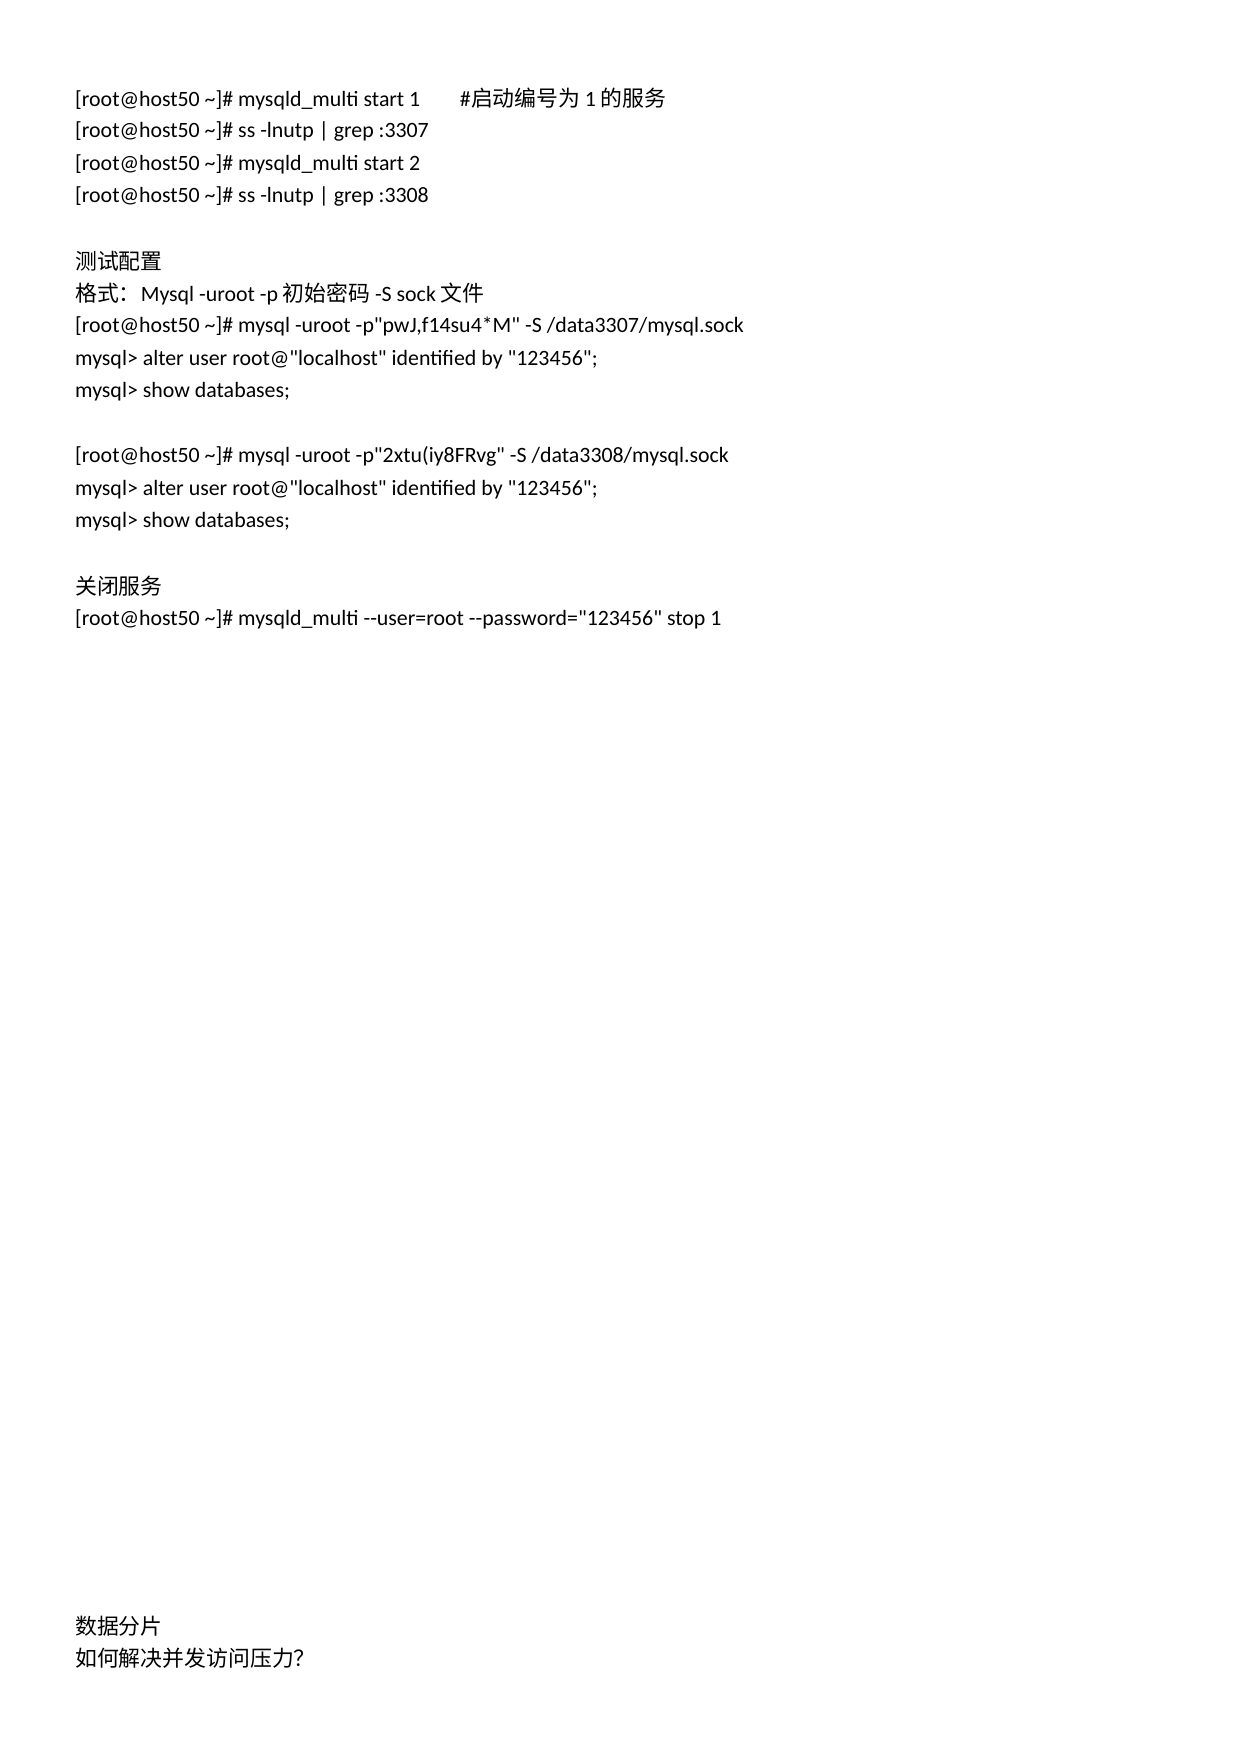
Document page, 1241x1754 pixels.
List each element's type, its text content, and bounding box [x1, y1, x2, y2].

list mysql> show databases; [75, 373, 1165, 406]
list [root@host50 ~]# mysql -uroot -p"pwJ,f14su4*M" -S /data3307/mysql.sock [75, 308, 1165, 341]
list 格式：Mysql -uroot -p初始密码 -S sock文件 [75, 276, 1165, 308]
list 关闭服务 [75, 568, 1165, 601]
list mysql> show databases; [75, 503, 1165, 536]
list 测试配置 [75, 243, 1165, 276]
list mysql> alter user root@"localhost" identified by "123456"; [75, 341, 1165, 373]
list [root@host50 ~]# ss -lnutp | grep :3308 [75, 178, 1165, 211]
list [root@host50 ~]# ss -lnutp | grep :3307 [75, 113, 1165, 146]
list [root@host50 ~]# mysql -uroot -p"2xtu(iy8FRvg" -S /data3308/mysql.sock [75, 438, 1165, 471]
list 如何解决并发访问压力？ [75, 1641, 1165, 1673]
list [root@host50 ~]# mysqld_multi start 1 #启动编号为1的服务 [75, 81, 1165, 113]
list 数据分片 [75, 1608, 1165, 1641]
list [root@host50 ~]# mysqld_multi start 2 [75, 146, 1165, 178]
list mysql> alter user root@"localhost" identified by "123456"; [75, 471, 1165, 503]
list [root@host50 ~]# mysqld_multi --user=root --password="123456" stop 1 [75, 601, 1165, 633]
